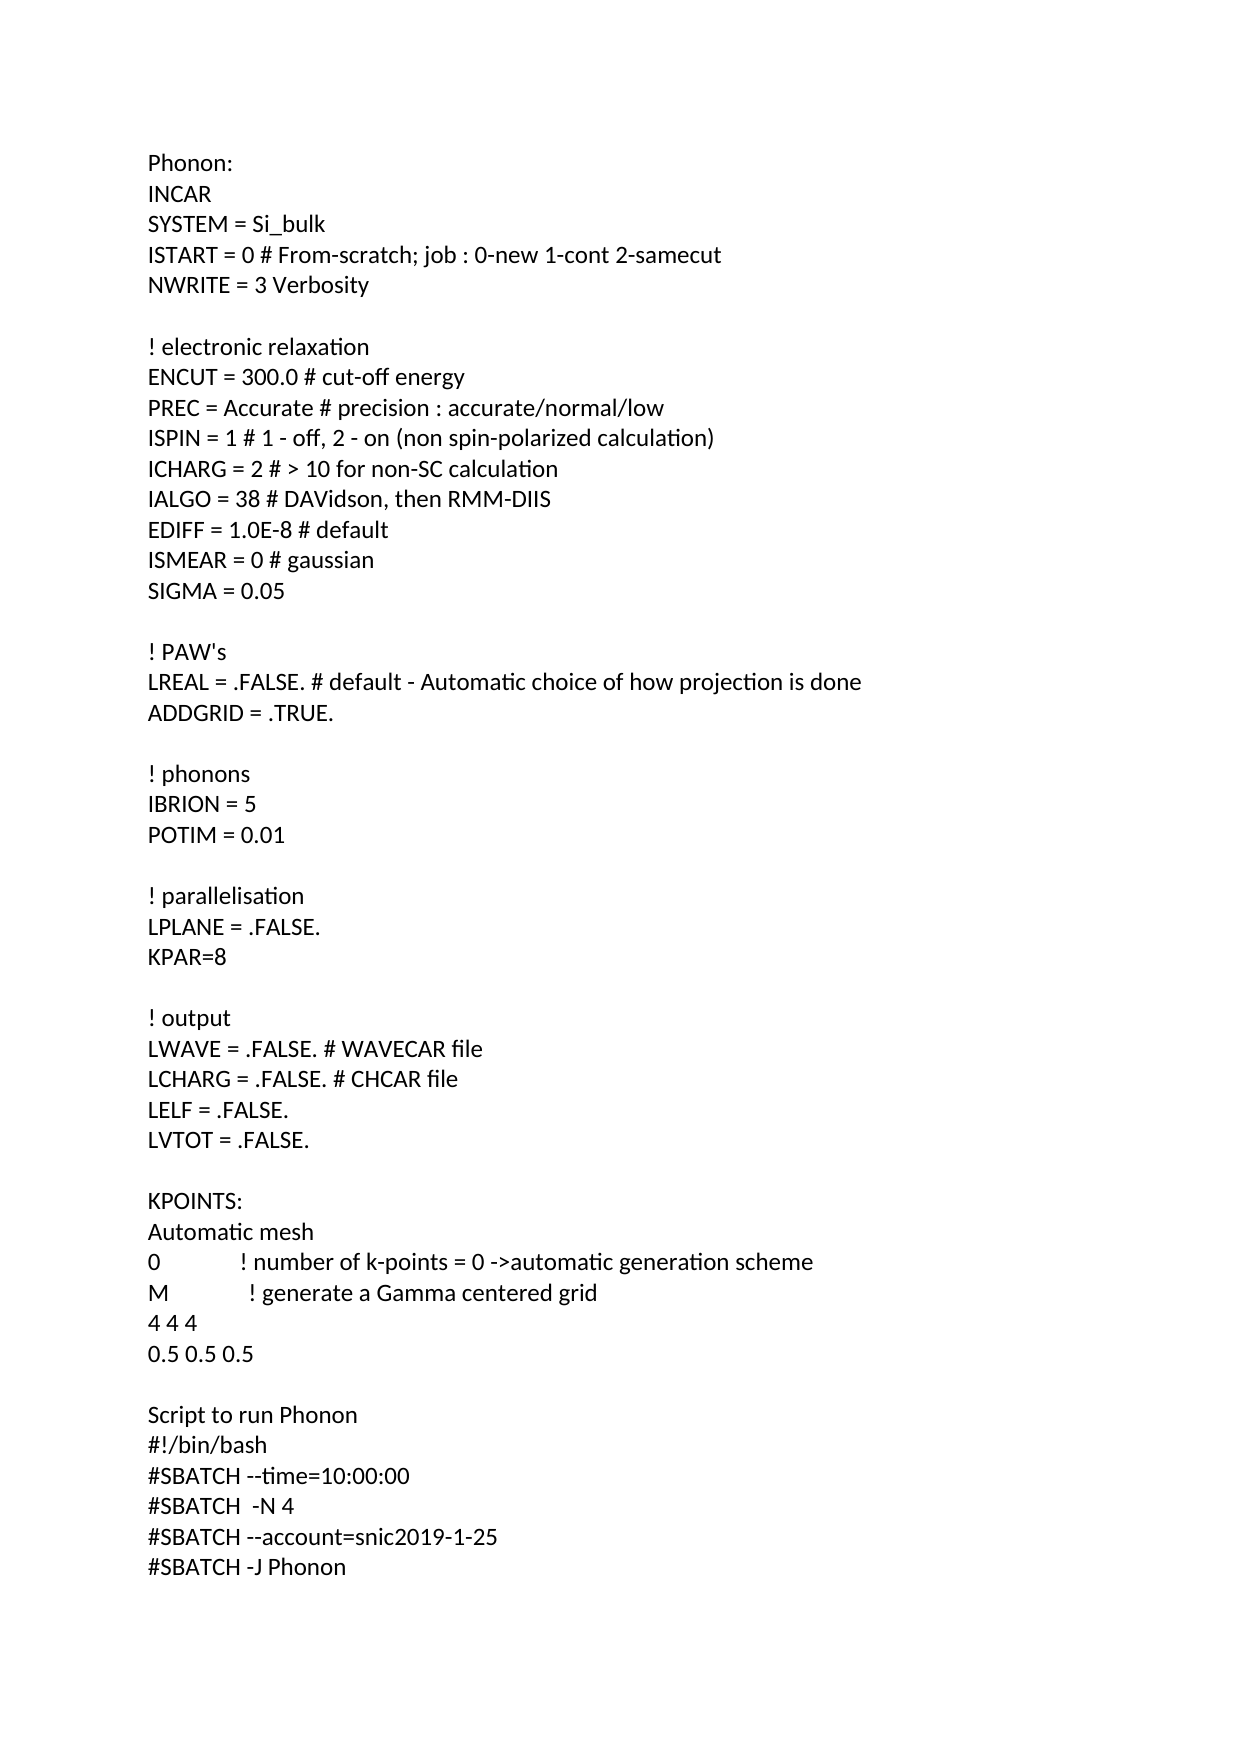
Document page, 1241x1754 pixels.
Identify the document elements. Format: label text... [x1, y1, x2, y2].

text SYSTEM = Si_bulk [148, 209, 1093, 239]
text NWRITE = 3 Verbosity [148, 270, 1093, 300]
text EDIFF = 1.0E-8 # default [148, 514, 1093, 544]
text KPOINTS: [148, 1185, 1093, 1216]
text M ! generate a Gamma centered grid [148, 1277, 1093, 1307]
text ! output [148, 1002, 1093, 1033]
text #!/bin/bash [148, 1429, 1093, 1460]
text ! parallelisation [148, 880, 1093, 911]
text ISTART = 0 # From-scratch; job : 0-new 1-cont 2-samecut [148, 239, 1093, 270]
text ! electronic relaxation [148, 331, 1093, 361]
text 0 ! number of k-points = 0 ->automatic generation scheme [148, 1246, 1093, 1277]
text LPLANE = .FALSE. [148, 911, 1093, 941]
text ISPIN = 1 # 1 - off, 2 - on (non spin-polarized calculation) [148, 422, 1093, 453]
text POTIM = 0.01 [148, 819, 1093, 849]
text #SBATCH --account=snic2019-1-25 [148, 1521, 1093, 1552]
text ! PAW's [148, 636, 1093, 666]
text Phonon: [148, 148, 1093, 178]
text LWAVE = .FALSE. # WAVECAR file [148, 1033, 1093, 1063]
text LCHARG = .FALSE. # CHCAR file [148, 1063, 1093, 1094]
text ADDGRID = .TRUE. [148, 697, 1093, 727]
text Script to run Phonon [148, 1399, 1093, 1429]
text #SBATCH -N 4 [148, 1491, 1093, 1521]
text KPAR=8 [148, 941, 1093, 972]
text IBRION = 5 [148, 788, 1093, 819]
text LREAL = .FALSE. # default - Automatic choice of how projection is done [148, 666, 1093, 697]
text #SBATCH --time=10:00:00 [148, 1460, 1093, 1491]
text PREC = Accurate # precision : accurate/normal/low [148, 392, 1093, 422]
text LVTOT = .FALSE. [148, 1124, 1093, 1155]
text 4 4 4 [148, 1307, 1093, 1338]
text LELF = .FALSE. [148, 1094, 1093, 1124]
text ISMEAR = 0 # gaussian [148, 544, 1093, 575]
text ENCUT = 300.0 # cut-off energy [148, 361, 1093, 392]
text IALGO = 38 # DAVidson, then RMM-DIIS [148, 483, 1093, 514]
text #SBATCH -J Phonon [148, 1552, 1093, 1582]
text INCAR [148, 178, 1093, 209]
text Automatic mesh [148, 1216, 1093, 1246]
text 0.5 0.5 0.5 [148, 1338, 1093, 1368]
text ! phonons [148, 758, 1093, 788]
text SIGMA = 0.05 [148, 575, 1093, 605]
text ICHARG = 2 # > 10 for non-SC calculation [148, 453, 1093, 483]
